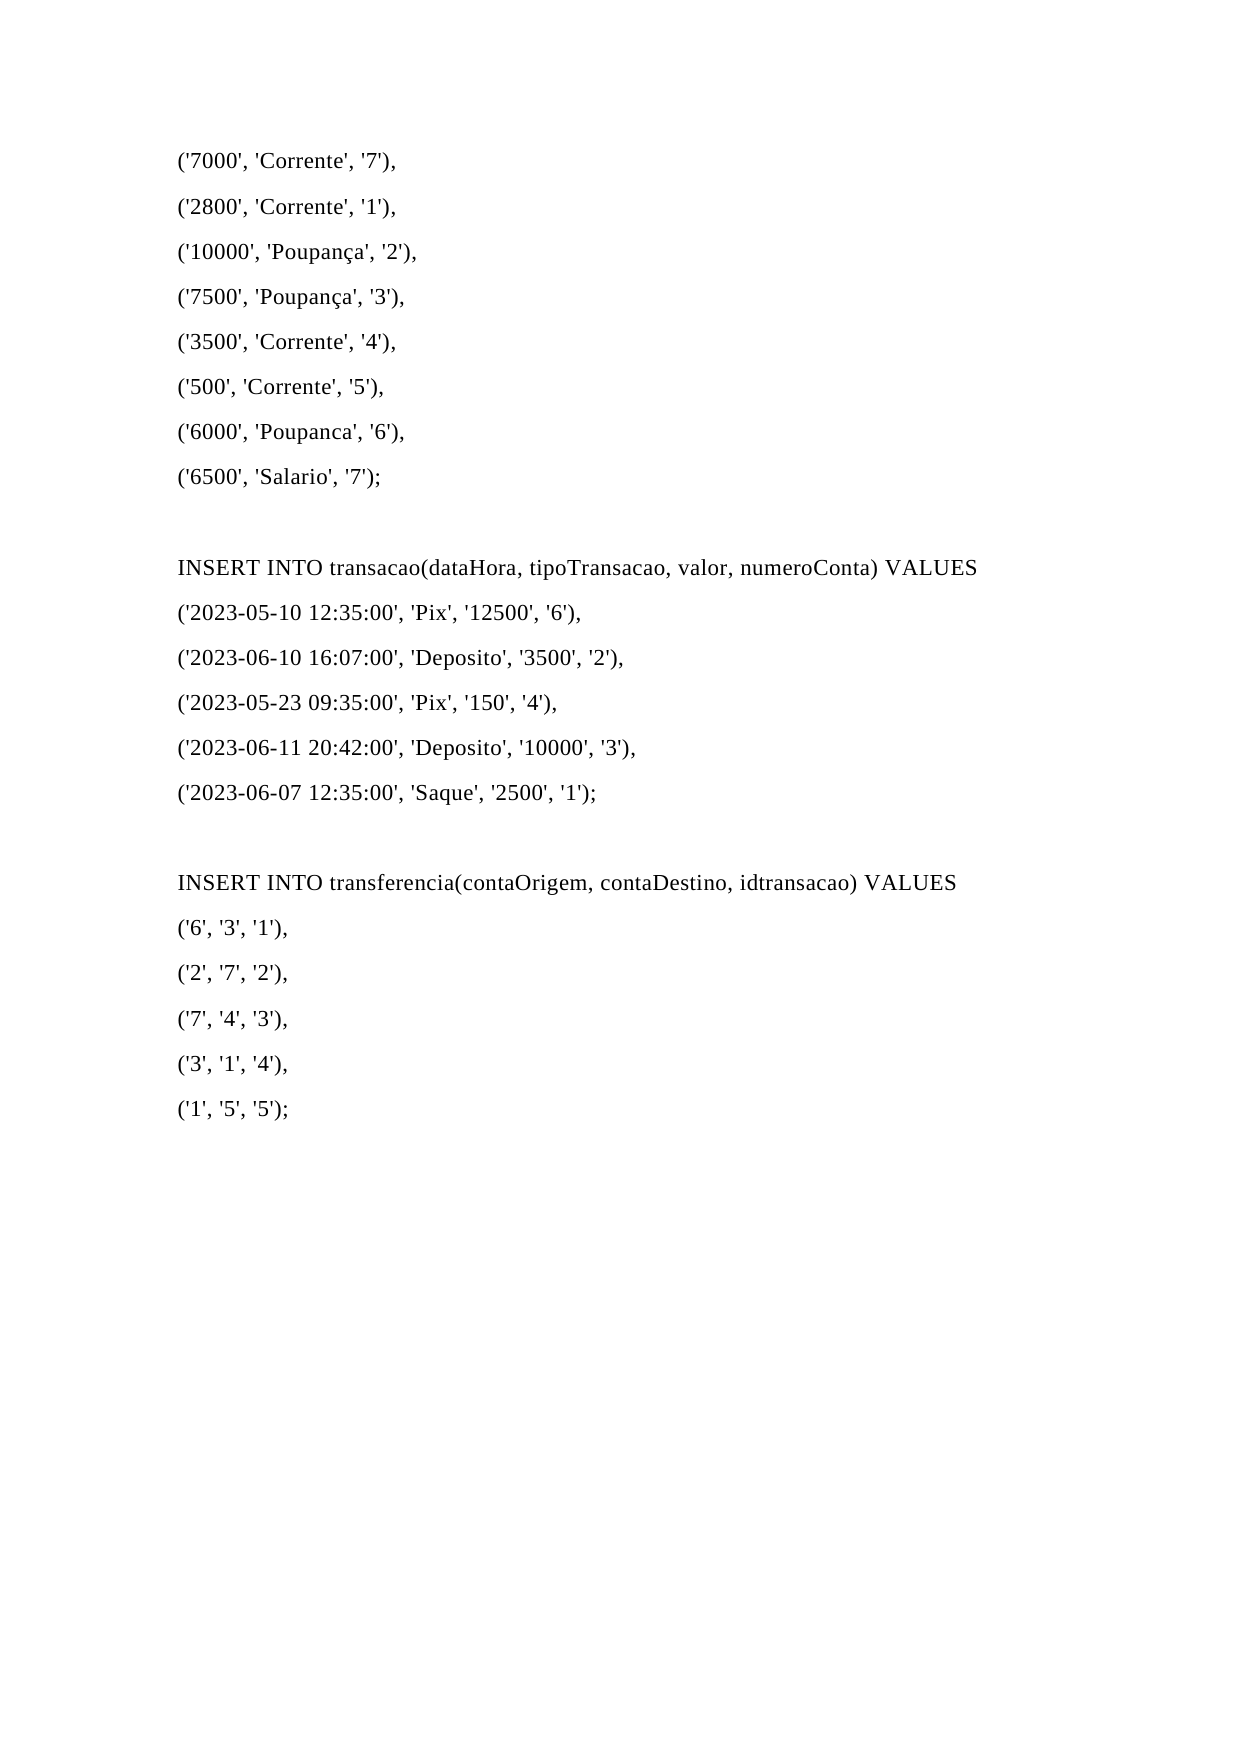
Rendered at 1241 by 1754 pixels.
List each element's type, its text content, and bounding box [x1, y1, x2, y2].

text ('2023-06-07 12:35:00', 'Saque', '2500', '1'); [177, 779, 1063, 805]
text ('7000', 'Corrente', '7'), [177, 148, 1063, 174]
text ('10000', 'Poupança', '2'), [177, 238, 1063, 264]
text ('3500', 'Corrente', '4'), [177, 328, 1063, 354]
text INSERT INTO transferencia(contaOrigem, contaDestino, idtransacao) VALUES [177, 869, 1063, 896]
text ('2023-06-11 20:42:00', 'Deposito', '10000', '3'), [177, 734, 1063, 760]
text ('6', '3', '1'), [177, 914, 1063, 941]
text ('2023-06-10 16:07:00', 'Deposito', '3500', '2'), [177, 644, 1063, 670]
text ('3', '1', '4'), [177, 1050, 1063, 1076]
text ('6000', 'Poupanca', '6'), [177, 418, 1063, 444]
text INSERT INTO transacao(dataHora, tipoTransacao, valor, numeroConta) VALUES [177, 553, 1063, 580]
text ('2023-05-23 09:35:00', 'Pix', '150', '4'), [177, 689, 1063, 715]
text ('2800', 'Corrente', '1'), [177, 193, 1063, 219]
text ('2', '7', '2'), [177, 959, 1063, 986]
text ('2023-05-10 12:35:00', 'Pix', '12500', '6'), [177, 599, 1063, 625]
text ('500', 'Corrente', '5'), [177, 373, 1063, 399]
text ('7500', 'Poupança', '3'), [177, 283, 1063, 309]
text ('1', '5', '5'); [177, 1095, 1063, 1121]
text ('7', '4', '3'), [177, 1004, 1063, 1031]
text ('6500', 'Salario', '7'); [177, 463, 1063, 490]
